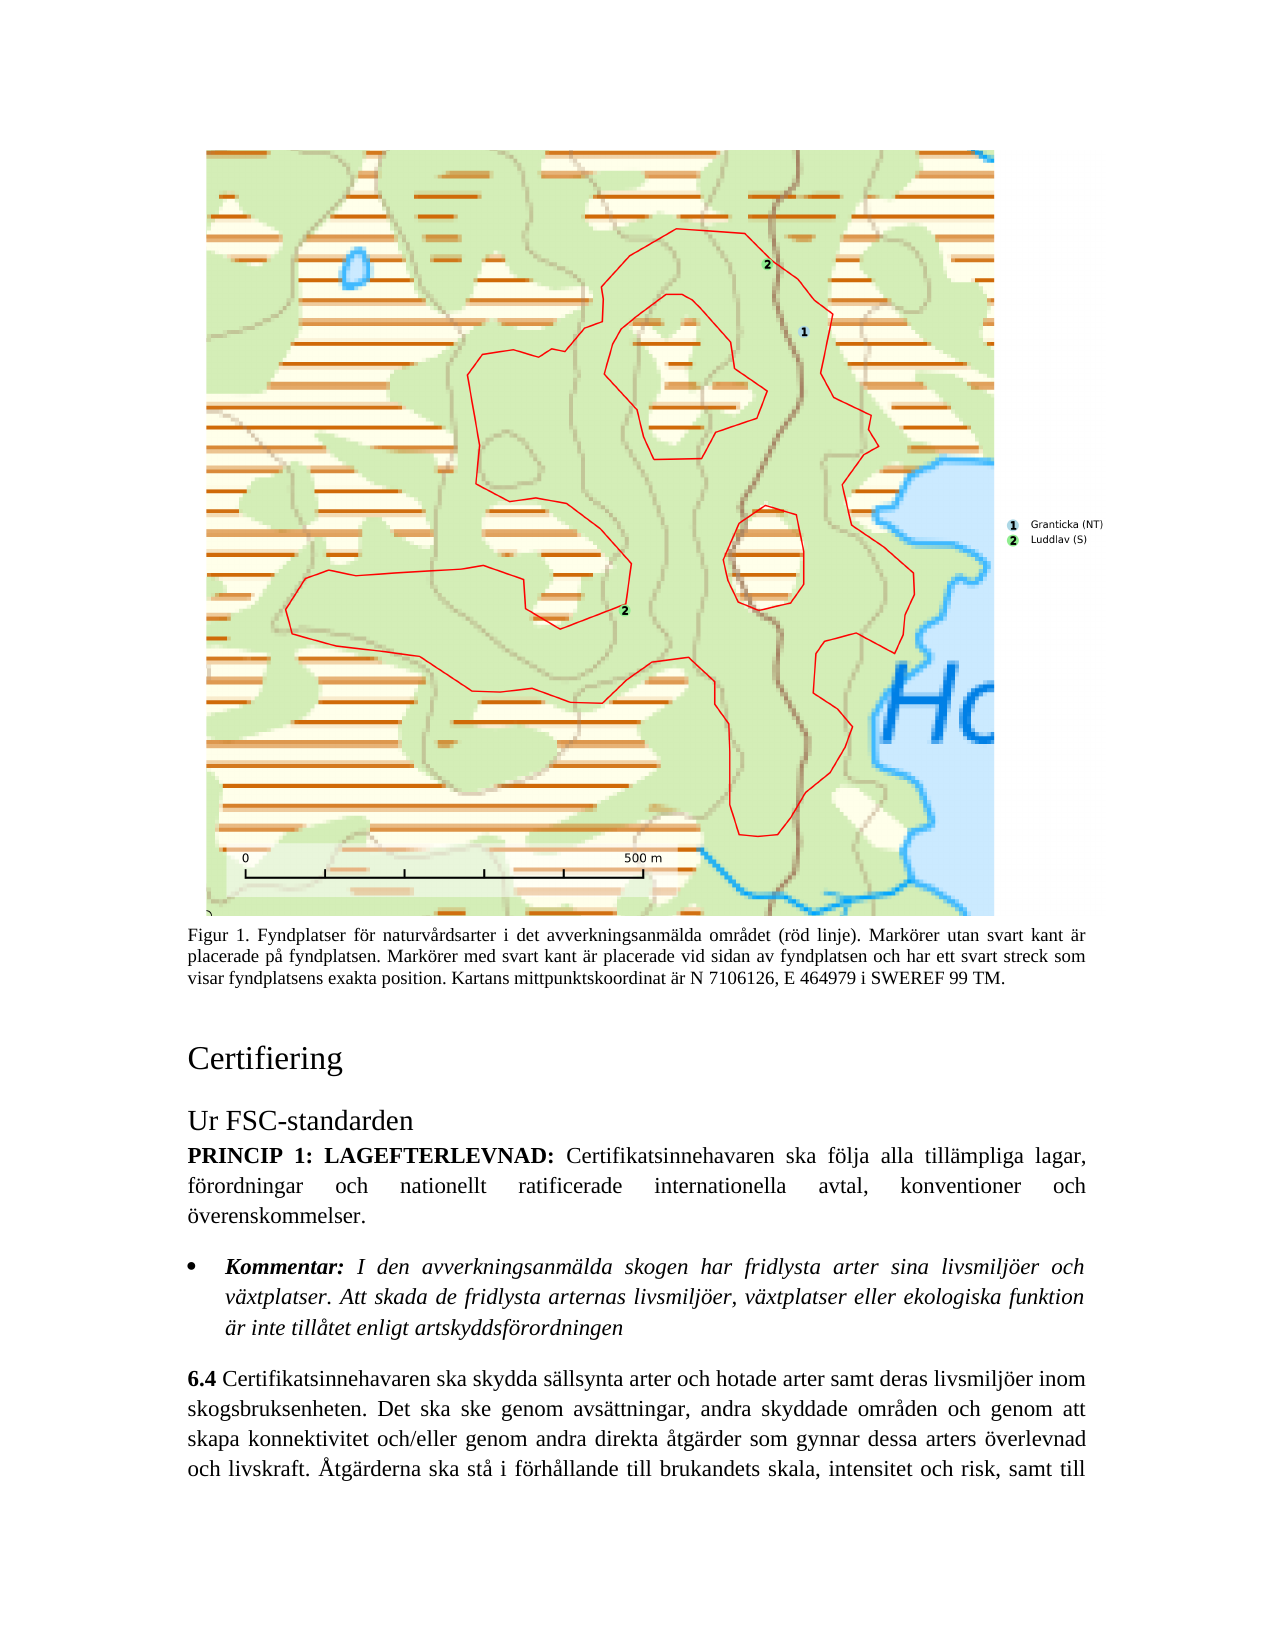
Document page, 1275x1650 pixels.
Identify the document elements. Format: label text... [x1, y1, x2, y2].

subtitle Certifiering [187, 1038, 1087, 1077]
picture [206, 150, 1107, 916]
list Kommentar: I den avverkningsanmälda skogen har fridlysta arter sina livsmiljöer och växtplatser. Att skada de fridlysta arternas livsmiljöer, växtplatser eller ekologiska funktion är inte tillåtet enligt artskyddsförordningen [187, 1253, 1087, 1340]
text PRINCIP 1: LAGEFTERLEVNAD: Certifikatsinnehavaren ska följa alla tillämpliga lagar, förordningar och nationellt ratificerade internationella avtal, konventioner och överenskommelser. [187, 1142, 1087, 1228]
subtitle Ur FSC-standarden [187, 1103, 1087, 1137]
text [187, 1365, 1087, 1482]
text Figur 1. Fyndplatser för naturvårdsarter i det avverkningsanmälda området (röd linje). Markörer utan svart kant är placerade på fyndplatsen. Markörer med svart kant är placerade vid sidan av fyndplatsen och har ett svart streck som visar fyndplatsens exakta position. Kartans mittpunktskoordinat är N 7106126, E 464979 i SWEREF 99 TM. [187, 924, 1087, 988]
